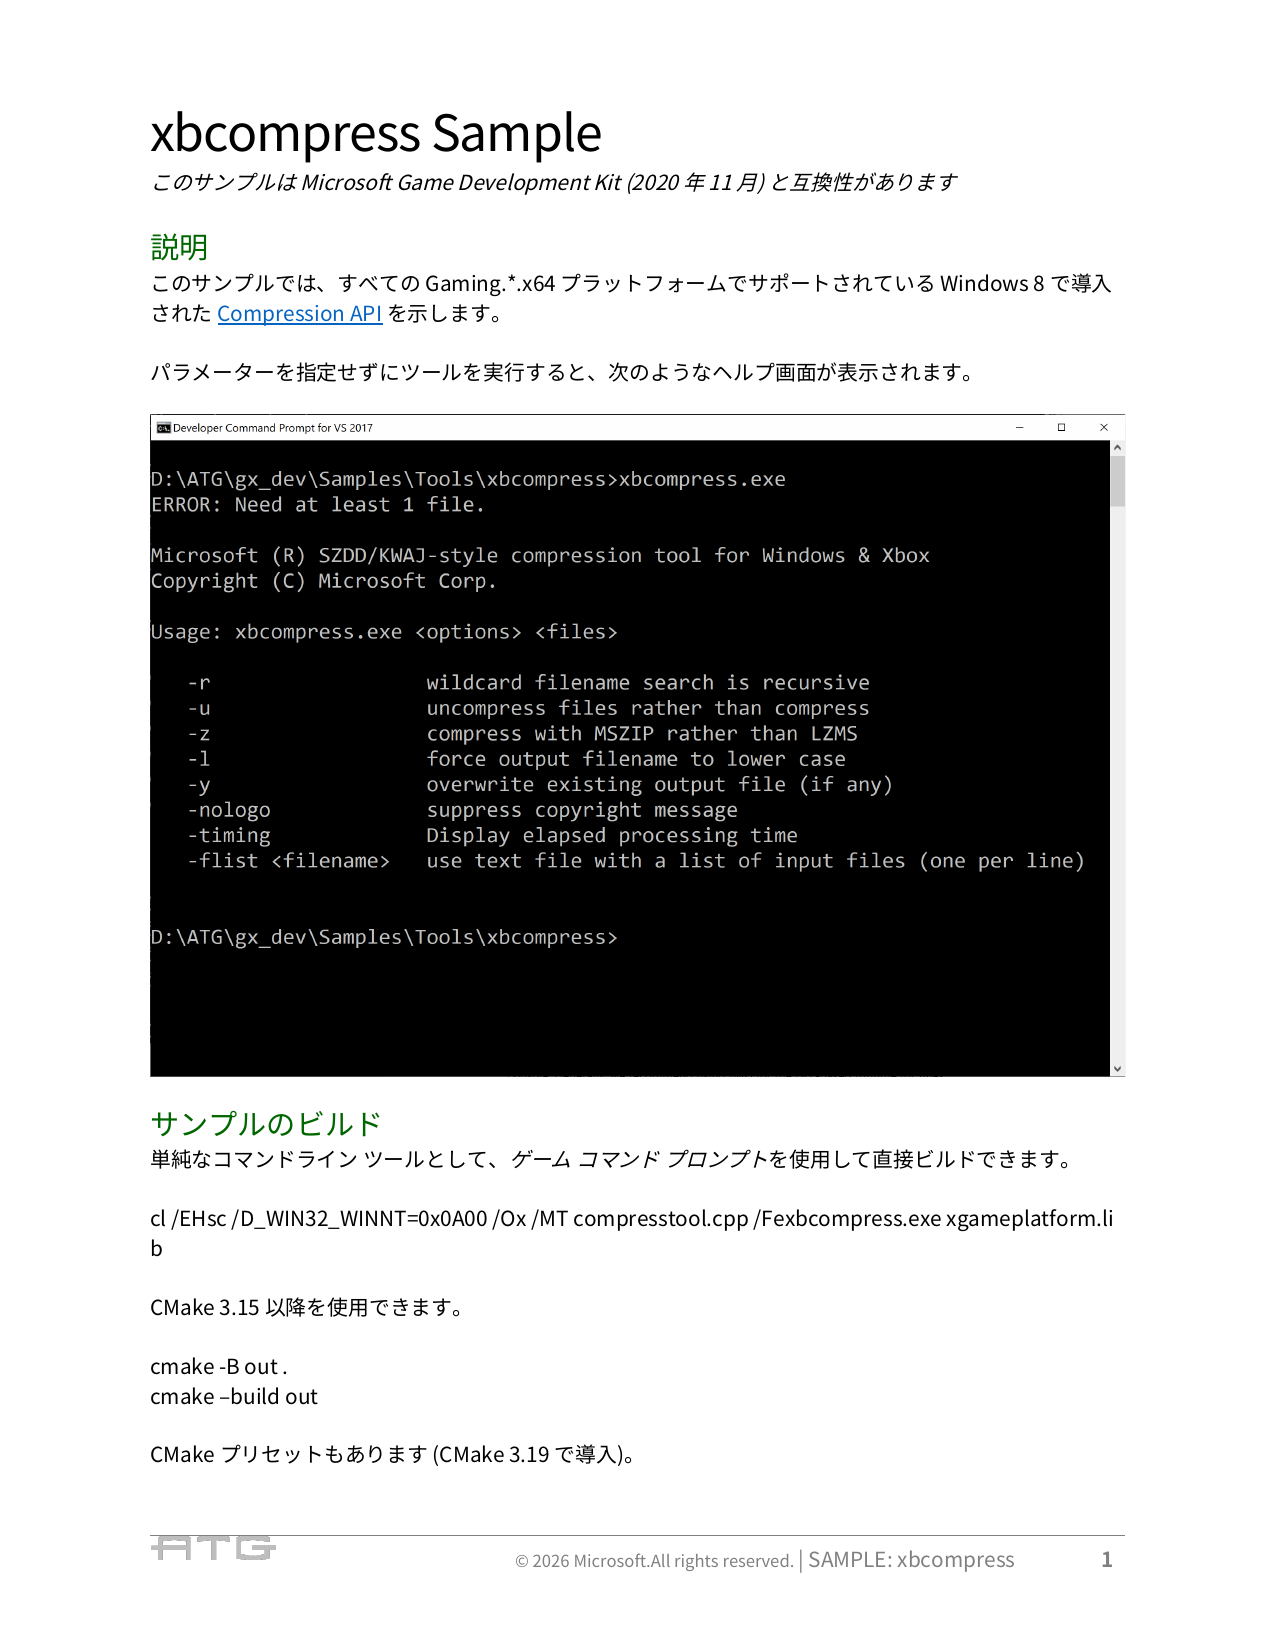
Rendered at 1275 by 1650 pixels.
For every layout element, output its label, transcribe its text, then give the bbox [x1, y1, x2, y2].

title xbcompress Sample [150, 94, 1125, 166]
text cmake –build out [150, 1380, 1125, 1410]
text 単純なコマンドライン ツールとして、ゲーム コマンド プロンプトを使用して直接ビルドできます。 [150, 1144, 1125, 1174]
text CMake プリセットもあります (CMake 3.19 で導入)。 [150, 1439, 1125, 1469]
picture [151, 1536, 276, 1560]
text cmake -B out . [150, 1350, 1125, 1380]
text このサンプルでは、すべての Gaming.*.x64 プラットフォームでサポートされている Windows 8 で導入された Compression API を示します。 [150, 267, 1125, 327]
text CMake 3.15 以降を使用できます。 [150, 1291, 1125, 1321]
picture [150, 414, 1125, 1077]
subtitle サンプルのビルド [150, 1101, 1125, 1144]
text cl /EHsc /D_WIN32_WINNT=0x0A00 /Ox /MT compresstool.cpp /Fexbcompress.exe xgameplatform.lib [150, 1202, 1125, 1263]
subtitle 説明 [150, 225, 1125, 267]
text パラメーターを指定せずにツールを実行すると、次のようなヘルプ画面が表示されます。 [150, 356, 1125, 386]
text このサンプルは Microsoft Game Development Kit (2020 年 11月) と互換性があります [150, 166, 1125, 196]
